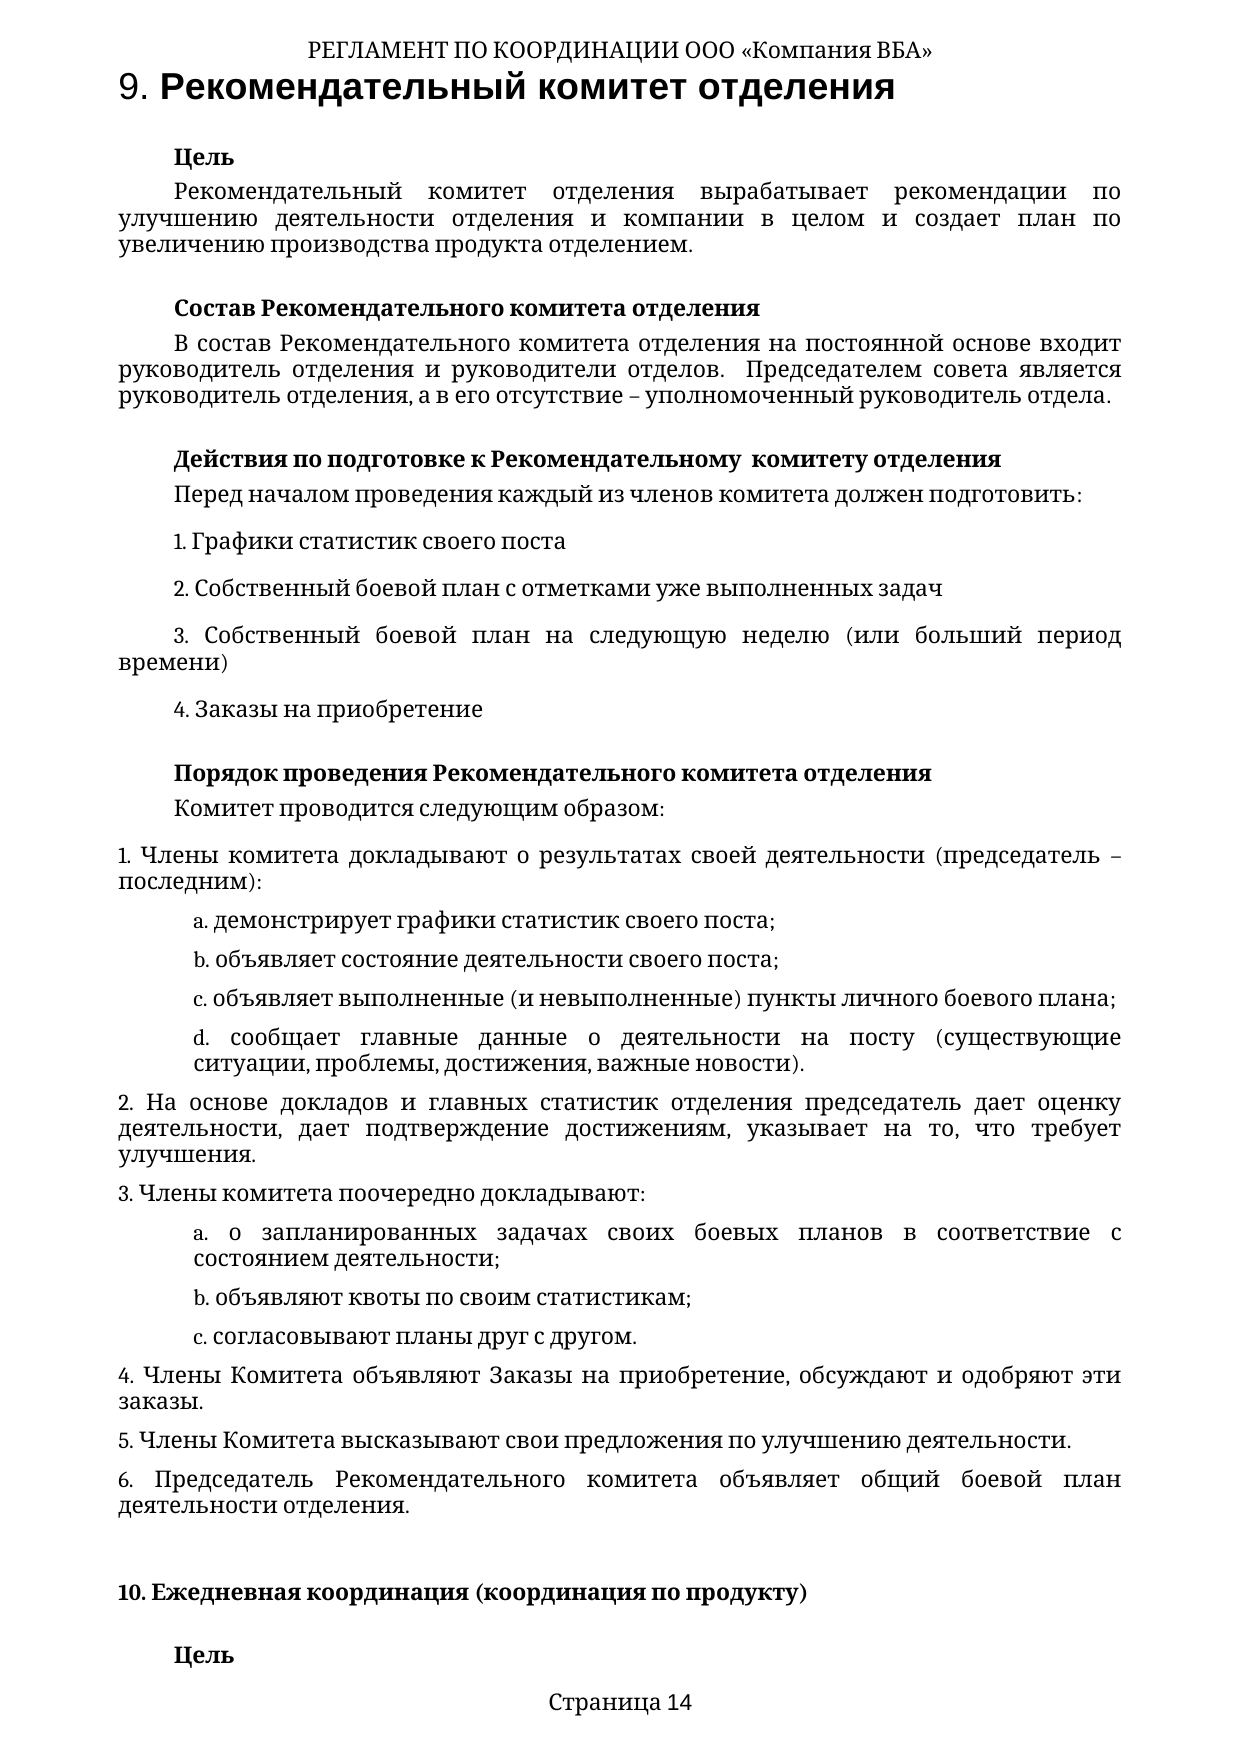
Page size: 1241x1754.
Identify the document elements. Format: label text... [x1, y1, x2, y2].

text 6. Председатель Рекомендательного комитета объявляет общий боевой план деятельности отделения. [118, 1467, 1122, 1519]
text Состав Рекомендательного комитета отделения [118, 296, 1122, 322]
text Перед началом проведения каждый из членов комитета должен подготовить: [118, 482, 1122, 508]
text Комитет проводится следующим образом: [118, 795, 1122, 822]
text 1. Графики статистик своего поста [118, 529, 1122, 555]
text 2. На основе докладов и главных статистик отделения председатель дает оценку деятельности, дает подтверждение достижениям, указывает на то, что требует улучшения. [118, 1089, 1122, 1168]
text a. о запланированных задачах своих боевых планов в соответствие с состоянием деятельности; [193, 1220, 1122, 1273]
text Цель [118, 144, 1122, 171]
text 5. Члены Комитета высказывают свои предложения по улучшению деятельности. [118, 1428, 1122, 1454]
text b. объявляет состояние деятельности своего поста; [193, 947, 1122, 973]
text c. согласовывают планы друг с другом. [193, 1324, 1122, 1350]
text Порядок проведения Рекомендательного комитета отделения [118, 761, 1122, 787]
text Действия по подготовке к Рекомендательному комитету отделения [118, 447, 1122, 473]
text a. демонстрирует графики статистик своего поста; [193, 908, 1122, 934]
text Цель [118, 1643, 1122, 1669]
text 1. Члены комитета докладывают о результатах своей деятельности (председатель – последним): [118, 842, 1122, 895]
subtitle 9. Рекомендательный комитет отделения [118, 64, 1122, 107]
text 4. Члены Комитета объявляют Заказы на приобретение, обсуждают и одобряют эти заказы. [118, 1363, 1122, 1416]
text b. объявляют квоты по своим статистикам; [193, 1285, 1122, 1311]
text d. сообщает главные данные о деятельности на посту (существующие ситуации, проблемы, достижения, важные новости). [193, 1024, 1122, 1077]
text В состав Рекомендательного комитета отделения на постоянной основе входит руководитель отделения и руководители отделов. Председателем совета является руководитель отделения, а в его отсутствие – уполномоченный руководитель отдела. [118, 330, 1122, 409]
text c. объявляет выполненные (и невыполненные) пункты личного боевого плана; [193, 985, 1122, 1012]
text Рекомендательный комитет отделения вырабатывает рекомендации по улучшению деятельности отделения и компании в целом и создает план по увеличению производства продукта отделением. [118, 179, 1122, 258]
subtitle 10. Ежедневная координация (координация по продукту) [118, 1579, 1122, 1606]
text 4. Заказы на приобретение [118, 697, 1122, 723]
text 3. Члены комитета поочередно докладывают: [118, 1181, 1122, 1207]
text 3. Собственный боевой план на следующую неделю (или больший период времени) [118, 623, 1122, 676]
text 2. Собственный боевой план с отметками уже выполненных задач [118, 576, 1122, 602]
